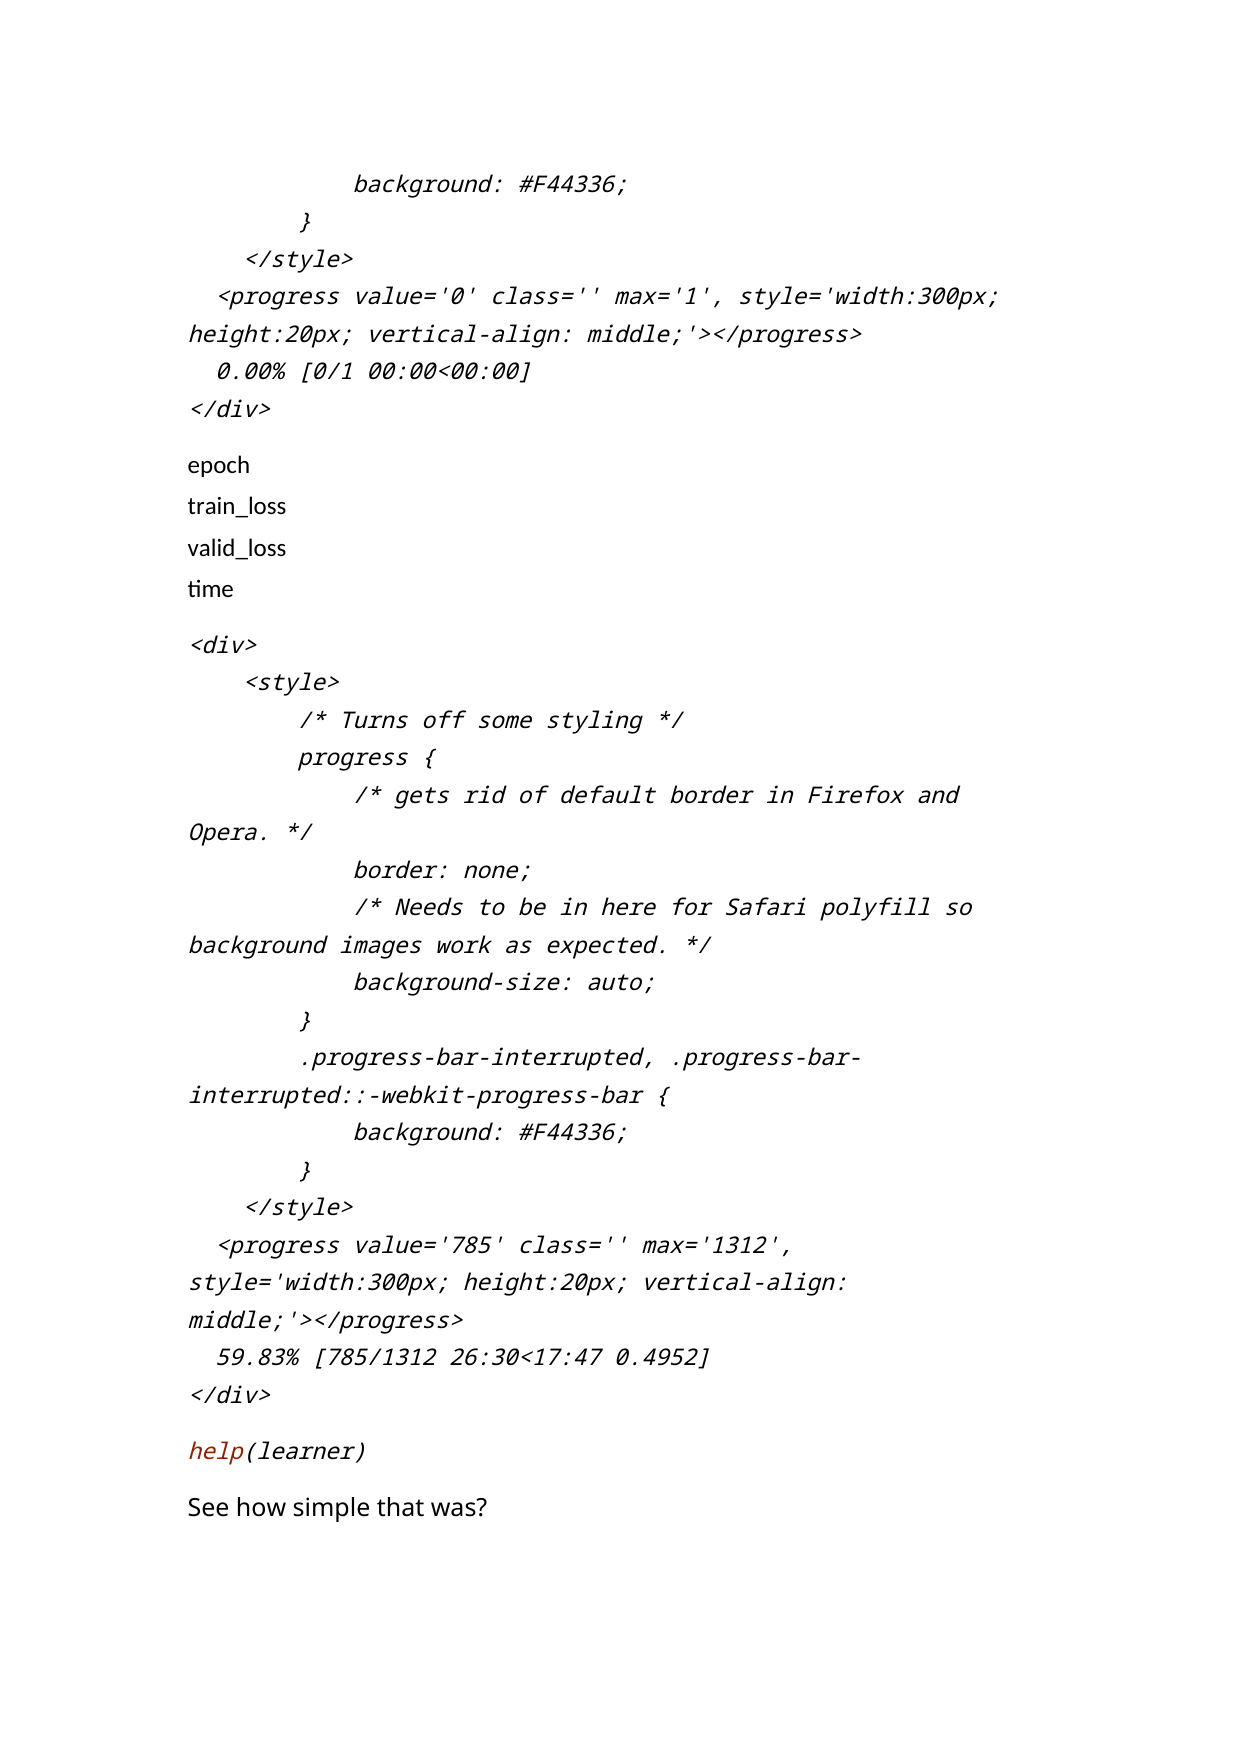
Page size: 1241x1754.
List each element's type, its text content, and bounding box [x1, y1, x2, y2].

text help(learner) [187, 1432, 1053, 1469]
text valid_loss [187, 528, 1053, 566]
text epoch [187, 446, 1053, 483]
text train_loss [187, 487, 1053, 524]
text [187, 164, 1053, 427]
text See how simple that was? [187, 1488, 1053, 1526]
text time [187, 569, 1053, 607]
text <div> <style> /* Turns off some styling */ progress { /* gets rid of default border in Firefox and Opera. */ border: none; /* Needs to be in here for Safari polyfill so background images work as expected. */ background-size: auto; } .progress-bar-interrupted, .progress-bar-interrupted::-webkit-progress-bar { background: #F44336; } </style> <progress value='785' class='' max='1312', style='width:300px; height:20px; vertical-align: middle;'></progress> 59.83% [785/1312 26:30<17:47 0.4952] </div> [187, 626, 1053, 1413]
